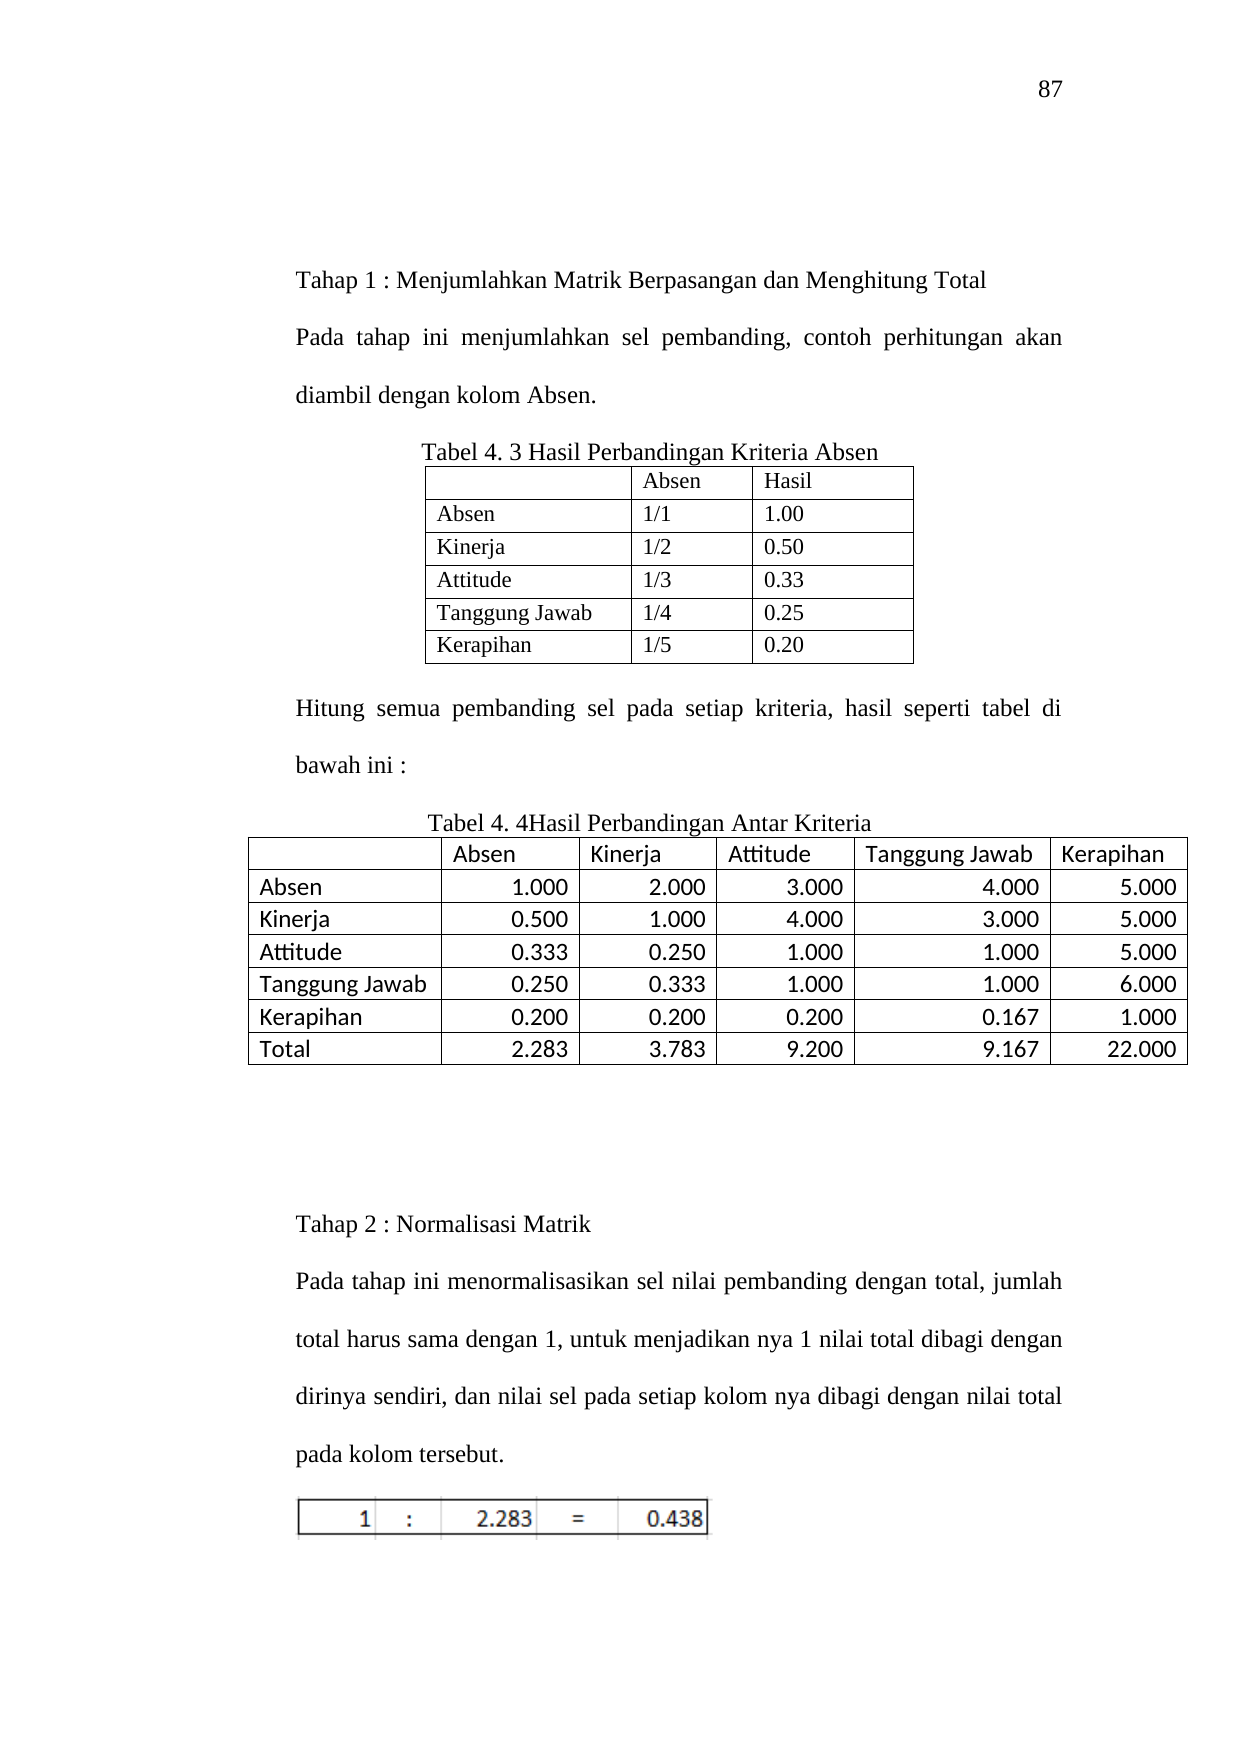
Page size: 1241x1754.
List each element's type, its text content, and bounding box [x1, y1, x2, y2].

table_cell Attitude [249, 935, 441, 967]
table_cell 3.000 [717, 870, 854, 902]
table_cell 0.250 [442, 968, 579, 999]
table_cell 22.000 [1051, 1033, 1187, 1064]
table_cell 0.500 [442, 903, 579, 934]
table_cell Absen [426, 500, 631, 532]
table_cell 3.000 [855, 903, 1050, 934]
table_header Absen [442, 838, 579, 869]
table_cell Kerapihan [249, 1000, 441, 1032]
table_cell 0.200 [717, 1000, 854, 1032]
text Tabel 4. 3 Hasil Perbandingan Kriteria Absen [236, 437, 1063, 466]
table_header [249, 838, 441, 869]
table_header [426, 467, 631, 499]
table_cell 0.200 [580, 1000, 716, 1032]
table_header Attitude [717, 838, 854, 869]
table_cell Kinerja [249, 903, 441, 934]
table_cell 2.000 [580, 870, 716, 902]
table_cell 1/1 [632, 500, 752, 532]
table_cell 0.167 [855, 1000, 1050, 1032]
list Tahap 2 : Normalisasi Matrik [295, 1209, 1063, 1238]
table_cell 4.000 [717, 903, 854, 934]
text Tabel 4. 4Hasil Perbandingan Antar Kriteria [236, 808, 1063, 837]
table_cell 1.000 [855, 935, 1050, 967]
table_cell 0.25 [753, 599, 913, 630]
table_cell 5.000 [1051, 870, 1187, 902]
list Pada tahap ini menormalisasikan sel nilai pembanding dengan total, jumlah total harus sama dengan 1, untuk menjadikan nya 1 nilai total dibagi dengan dirinya sendiri, dan nilai sel pada setiap kolom nya dibagi dengan nilai total pada kolom tersebut. [295, 1266, 1063, 1468]
table_cell 0.200 [442, 1000, 579, 1032]
table_cell 1.00 [753, 500, 913, 532]
table_cell 0.50 [753, 533, 913, 565]
table_cell 1/3 [632, 566, 752, 597]
table_cell Tanggung Jawab [426, 599, 631, 630]
table_header Absen [632, 467, 752, 499]
table_cell Kinerja [426, 533, 631, 565]
list Hitung semua pembanding sel pada setiap kriteria, hasil seperti tabel di bawah ini : [295, 693, 1063, 779]
table_header Kinerja [580, 838, 716, 869]
table_cell 0.333 [442, 935, 579, 967]
table_cell 3.783 [580, 1033, 716, 1064]
table_cell 4.000 [855, 870, 1050, 902]
table_cell Attitude [426, 566, 631, 597]
table_cell 9.200 [717, 1033, 854, 1064]
table_header Kerapihan [1051, 838, 1187, 869]
table_cell 1.000 [580, 903, 716, 934]
table_cell 1.000 [855, 968, 1050, 999]
table_cell 1.000 [1051, 1000, 1187, 1032]
table_cell 9.167 [855, 1033, 1050, 1064]
table_cell 1.000 [442, 870, 579, 902]
table_cell 5.000 [1051, 903, 1187, 934]
table_cell 0.20 [753, 631, 913, 663]
table_cell 1.000 [717, 968, 854, 999]
table_cell 1/4 [632, 599, 752, 630]
table_cell 2.283 [442, 1033, 579, 1064]
table_cell 1/5 [632, 631, 752, 663]
table_cell 0.333 [580, 968, 716, 999]
picture [295, 1496, 713, 1540]
table_header Hasil [753, 467, 913, 499]
table_cell Tanggung Jawab [249, 968, 441, 999]
table_cell 5.000 [1051, 935, 1187, 967]
table_cell Total [249, 1033, 441, 1064]
table_cell 0.250 [580, 935, 716, 967]
table_cell 0.33 [753, 566, 913, 597]
list Pada tahap ini menjumlahkan sel pembanding, contoh perhitungan akan diambil dengan kolom Absen. [295, 322, 1063, 409]
list Tahap 1 : Menjumlahkan Matrik Berpasangan dan Menghitung Total [295, 265, 1063, 294]
table_cell 6.000 [1051, 968, 1187, 999]
table_cell 1.000 [717, 935, 854, 967]
table_cell Kerapihan [426, 631, 631, 663]
table_header Tanggung Jawab [855, 838, 1050, 869]
table_cell 1/2 [632, 533, 752, 565]
table_cell Absen [249, 870, 441, 902]
